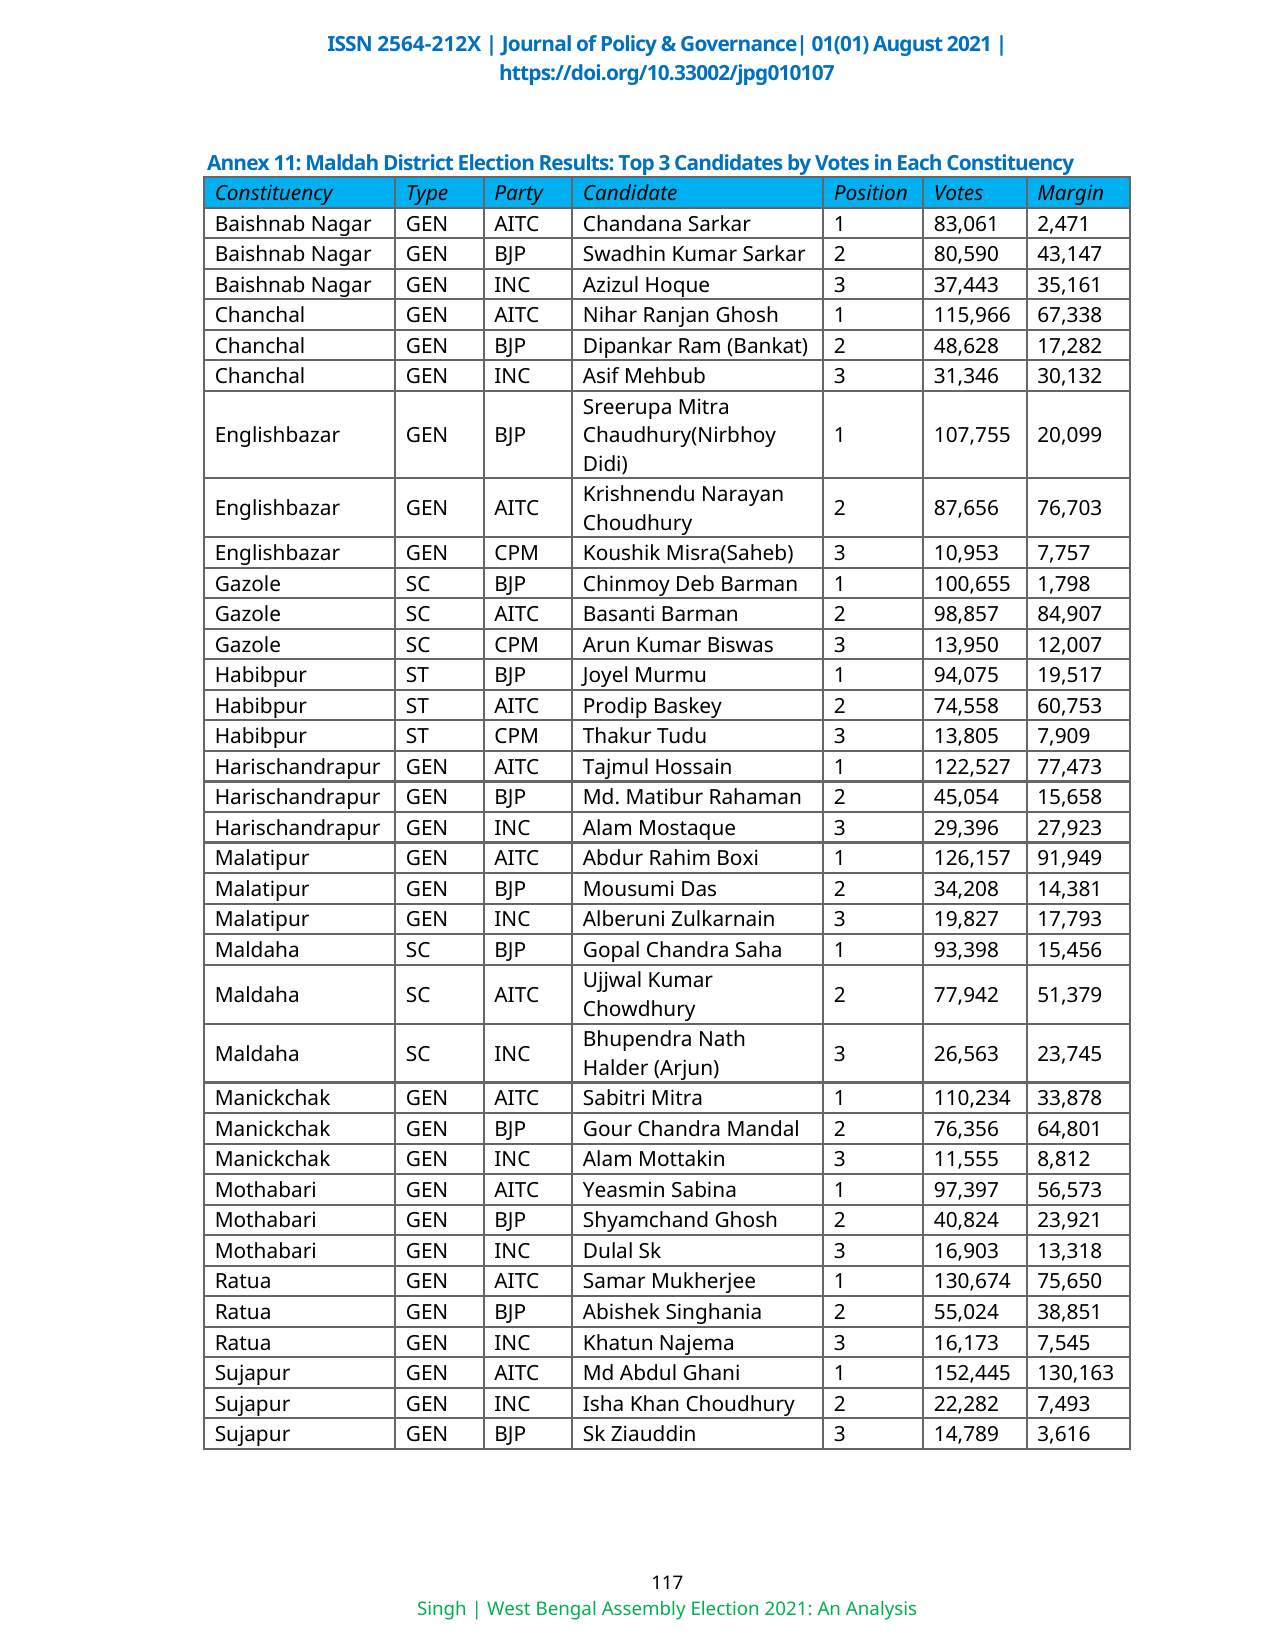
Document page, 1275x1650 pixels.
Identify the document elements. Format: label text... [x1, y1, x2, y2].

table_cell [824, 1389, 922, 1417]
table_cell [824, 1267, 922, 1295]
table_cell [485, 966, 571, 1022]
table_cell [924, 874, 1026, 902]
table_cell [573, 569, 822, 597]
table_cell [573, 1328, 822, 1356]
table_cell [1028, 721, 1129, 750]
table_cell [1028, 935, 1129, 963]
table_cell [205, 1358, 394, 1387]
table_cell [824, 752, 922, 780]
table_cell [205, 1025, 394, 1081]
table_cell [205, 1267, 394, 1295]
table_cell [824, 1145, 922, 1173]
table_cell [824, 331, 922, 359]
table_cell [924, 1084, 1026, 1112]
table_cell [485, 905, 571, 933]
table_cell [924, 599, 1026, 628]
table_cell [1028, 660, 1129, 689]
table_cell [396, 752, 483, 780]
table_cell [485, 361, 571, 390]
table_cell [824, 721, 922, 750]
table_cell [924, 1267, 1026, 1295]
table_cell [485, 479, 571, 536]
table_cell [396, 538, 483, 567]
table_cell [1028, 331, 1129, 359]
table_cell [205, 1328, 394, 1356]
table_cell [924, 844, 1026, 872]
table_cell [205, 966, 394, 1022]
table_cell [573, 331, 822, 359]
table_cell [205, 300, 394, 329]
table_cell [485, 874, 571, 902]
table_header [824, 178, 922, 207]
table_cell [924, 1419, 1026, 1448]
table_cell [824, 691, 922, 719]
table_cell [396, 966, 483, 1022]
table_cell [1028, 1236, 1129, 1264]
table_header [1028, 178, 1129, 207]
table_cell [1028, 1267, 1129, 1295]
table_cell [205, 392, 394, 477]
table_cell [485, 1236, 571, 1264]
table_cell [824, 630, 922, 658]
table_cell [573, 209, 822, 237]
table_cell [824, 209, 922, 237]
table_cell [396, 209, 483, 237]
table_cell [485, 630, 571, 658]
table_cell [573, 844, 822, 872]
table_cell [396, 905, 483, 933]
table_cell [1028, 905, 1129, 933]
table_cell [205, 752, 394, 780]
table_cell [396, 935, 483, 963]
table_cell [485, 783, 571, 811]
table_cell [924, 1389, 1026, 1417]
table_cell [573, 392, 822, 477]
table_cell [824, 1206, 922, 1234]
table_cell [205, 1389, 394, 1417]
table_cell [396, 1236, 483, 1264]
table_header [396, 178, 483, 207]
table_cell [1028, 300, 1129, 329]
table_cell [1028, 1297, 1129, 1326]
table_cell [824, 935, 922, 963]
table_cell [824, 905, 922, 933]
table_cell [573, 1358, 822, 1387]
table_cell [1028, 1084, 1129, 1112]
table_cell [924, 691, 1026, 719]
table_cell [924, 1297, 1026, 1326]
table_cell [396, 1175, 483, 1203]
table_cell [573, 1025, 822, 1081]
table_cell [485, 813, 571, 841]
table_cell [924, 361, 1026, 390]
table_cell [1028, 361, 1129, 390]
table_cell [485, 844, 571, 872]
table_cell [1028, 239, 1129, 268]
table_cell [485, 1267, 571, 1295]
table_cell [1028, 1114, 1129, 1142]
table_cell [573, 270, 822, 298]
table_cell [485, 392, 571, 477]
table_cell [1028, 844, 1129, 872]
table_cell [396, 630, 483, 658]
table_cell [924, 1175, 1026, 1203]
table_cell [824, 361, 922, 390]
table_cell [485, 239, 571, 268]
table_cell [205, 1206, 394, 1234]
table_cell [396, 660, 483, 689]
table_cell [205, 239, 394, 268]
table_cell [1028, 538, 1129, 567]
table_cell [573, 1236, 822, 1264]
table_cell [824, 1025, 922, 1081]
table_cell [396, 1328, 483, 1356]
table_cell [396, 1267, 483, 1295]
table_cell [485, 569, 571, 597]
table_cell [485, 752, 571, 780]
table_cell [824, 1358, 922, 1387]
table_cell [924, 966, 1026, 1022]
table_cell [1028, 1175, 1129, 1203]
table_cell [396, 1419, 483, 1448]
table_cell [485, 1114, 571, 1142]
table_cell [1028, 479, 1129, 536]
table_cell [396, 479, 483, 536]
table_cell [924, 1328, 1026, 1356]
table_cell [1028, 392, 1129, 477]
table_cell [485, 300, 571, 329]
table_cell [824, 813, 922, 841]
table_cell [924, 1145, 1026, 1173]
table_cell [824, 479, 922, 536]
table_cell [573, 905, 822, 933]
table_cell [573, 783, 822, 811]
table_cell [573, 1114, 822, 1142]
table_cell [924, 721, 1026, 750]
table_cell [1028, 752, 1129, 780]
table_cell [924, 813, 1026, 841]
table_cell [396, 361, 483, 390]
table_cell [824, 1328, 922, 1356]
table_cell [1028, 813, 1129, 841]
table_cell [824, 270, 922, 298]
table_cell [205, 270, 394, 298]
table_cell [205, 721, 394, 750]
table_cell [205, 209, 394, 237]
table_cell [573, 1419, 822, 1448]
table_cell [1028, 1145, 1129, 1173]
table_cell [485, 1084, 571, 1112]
subtitle Annex 11: Maldah District Election Results: Top 3 Candidates by Votes in Each Constituency [207, 148, 1127, 176]
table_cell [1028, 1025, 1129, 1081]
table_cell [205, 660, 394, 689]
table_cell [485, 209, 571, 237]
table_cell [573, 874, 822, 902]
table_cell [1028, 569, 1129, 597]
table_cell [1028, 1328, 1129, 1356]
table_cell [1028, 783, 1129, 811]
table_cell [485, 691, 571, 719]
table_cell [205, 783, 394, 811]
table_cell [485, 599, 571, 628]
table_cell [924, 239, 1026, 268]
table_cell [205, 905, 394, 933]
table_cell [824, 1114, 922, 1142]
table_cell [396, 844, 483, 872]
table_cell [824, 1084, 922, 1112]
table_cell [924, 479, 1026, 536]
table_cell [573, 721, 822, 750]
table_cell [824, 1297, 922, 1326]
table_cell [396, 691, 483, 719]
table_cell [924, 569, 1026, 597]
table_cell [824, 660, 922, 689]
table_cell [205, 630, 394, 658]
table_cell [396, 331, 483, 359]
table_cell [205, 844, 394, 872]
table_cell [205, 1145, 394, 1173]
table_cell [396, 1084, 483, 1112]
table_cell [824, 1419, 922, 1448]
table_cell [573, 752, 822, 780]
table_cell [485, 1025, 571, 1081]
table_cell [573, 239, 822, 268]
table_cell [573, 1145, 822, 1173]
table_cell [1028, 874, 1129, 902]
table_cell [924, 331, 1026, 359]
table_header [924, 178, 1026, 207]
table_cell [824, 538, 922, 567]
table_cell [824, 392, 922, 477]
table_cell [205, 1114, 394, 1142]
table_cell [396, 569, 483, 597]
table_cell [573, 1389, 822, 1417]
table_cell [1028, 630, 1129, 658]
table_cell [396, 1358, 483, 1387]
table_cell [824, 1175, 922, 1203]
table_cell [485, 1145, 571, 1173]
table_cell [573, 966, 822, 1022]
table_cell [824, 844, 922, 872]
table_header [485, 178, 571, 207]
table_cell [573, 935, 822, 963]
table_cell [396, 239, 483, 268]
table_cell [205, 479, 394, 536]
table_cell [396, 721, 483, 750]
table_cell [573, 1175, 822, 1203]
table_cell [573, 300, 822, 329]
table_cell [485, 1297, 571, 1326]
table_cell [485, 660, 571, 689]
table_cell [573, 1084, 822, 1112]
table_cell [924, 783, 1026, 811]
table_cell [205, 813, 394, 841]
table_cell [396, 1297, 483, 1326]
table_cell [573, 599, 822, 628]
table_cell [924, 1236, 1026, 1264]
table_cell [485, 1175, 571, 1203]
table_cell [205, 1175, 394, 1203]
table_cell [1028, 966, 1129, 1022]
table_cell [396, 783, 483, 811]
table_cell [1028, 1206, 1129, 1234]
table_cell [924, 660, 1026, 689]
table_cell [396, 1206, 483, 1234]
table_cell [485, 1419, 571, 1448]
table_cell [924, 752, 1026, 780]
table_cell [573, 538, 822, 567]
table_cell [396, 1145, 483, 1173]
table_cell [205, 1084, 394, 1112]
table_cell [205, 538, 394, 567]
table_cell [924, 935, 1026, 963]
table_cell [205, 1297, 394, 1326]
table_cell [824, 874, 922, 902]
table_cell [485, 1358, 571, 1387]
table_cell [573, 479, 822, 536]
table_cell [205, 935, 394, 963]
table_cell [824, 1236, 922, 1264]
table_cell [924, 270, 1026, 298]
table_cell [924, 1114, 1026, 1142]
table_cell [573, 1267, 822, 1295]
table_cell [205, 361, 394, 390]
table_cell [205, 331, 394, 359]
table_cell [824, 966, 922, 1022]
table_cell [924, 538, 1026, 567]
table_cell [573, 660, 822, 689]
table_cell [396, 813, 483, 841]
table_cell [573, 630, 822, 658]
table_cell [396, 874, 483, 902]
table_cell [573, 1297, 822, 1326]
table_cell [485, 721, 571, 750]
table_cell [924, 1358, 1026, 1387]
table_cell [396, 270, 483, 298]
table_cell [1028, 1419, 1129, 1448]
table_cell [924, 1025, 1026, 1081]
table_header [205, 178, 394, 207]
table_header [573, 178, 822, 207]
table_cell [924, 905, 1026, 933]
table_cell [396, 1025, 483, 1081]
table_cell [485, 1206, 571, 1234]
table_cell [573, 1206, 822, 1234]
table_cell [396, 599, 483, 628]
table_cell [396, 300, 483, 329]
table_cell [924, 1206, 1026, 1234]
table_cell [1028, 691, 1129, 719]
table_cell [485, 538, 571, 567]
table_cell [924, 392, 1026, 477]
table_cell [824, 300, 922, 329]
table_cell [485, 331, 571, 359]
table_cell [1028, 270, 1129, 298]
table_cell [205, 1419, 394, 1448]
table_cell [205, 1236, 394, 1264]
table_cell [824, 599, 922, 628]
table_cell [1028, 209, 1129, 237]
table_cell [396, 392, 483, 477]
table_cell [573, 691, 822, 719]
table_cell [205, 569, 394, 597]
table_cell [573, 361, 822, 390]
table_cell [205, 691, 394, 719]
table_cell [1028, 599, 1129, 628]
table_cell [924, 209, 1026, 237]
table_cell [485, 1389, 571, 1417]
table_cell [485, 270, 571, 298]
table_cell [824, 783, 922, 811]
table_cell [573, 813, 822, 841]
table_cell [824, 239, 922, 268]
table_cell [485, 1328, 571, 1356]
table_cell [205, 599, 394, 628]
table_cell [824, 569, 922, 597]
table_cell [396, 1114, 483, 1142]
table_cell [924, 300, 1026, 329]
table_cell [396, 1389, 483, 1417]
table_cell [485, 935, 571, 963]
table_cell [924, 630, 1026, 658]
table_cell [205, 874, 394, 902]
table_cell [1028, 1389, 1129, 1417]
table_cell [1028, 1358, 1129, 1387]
